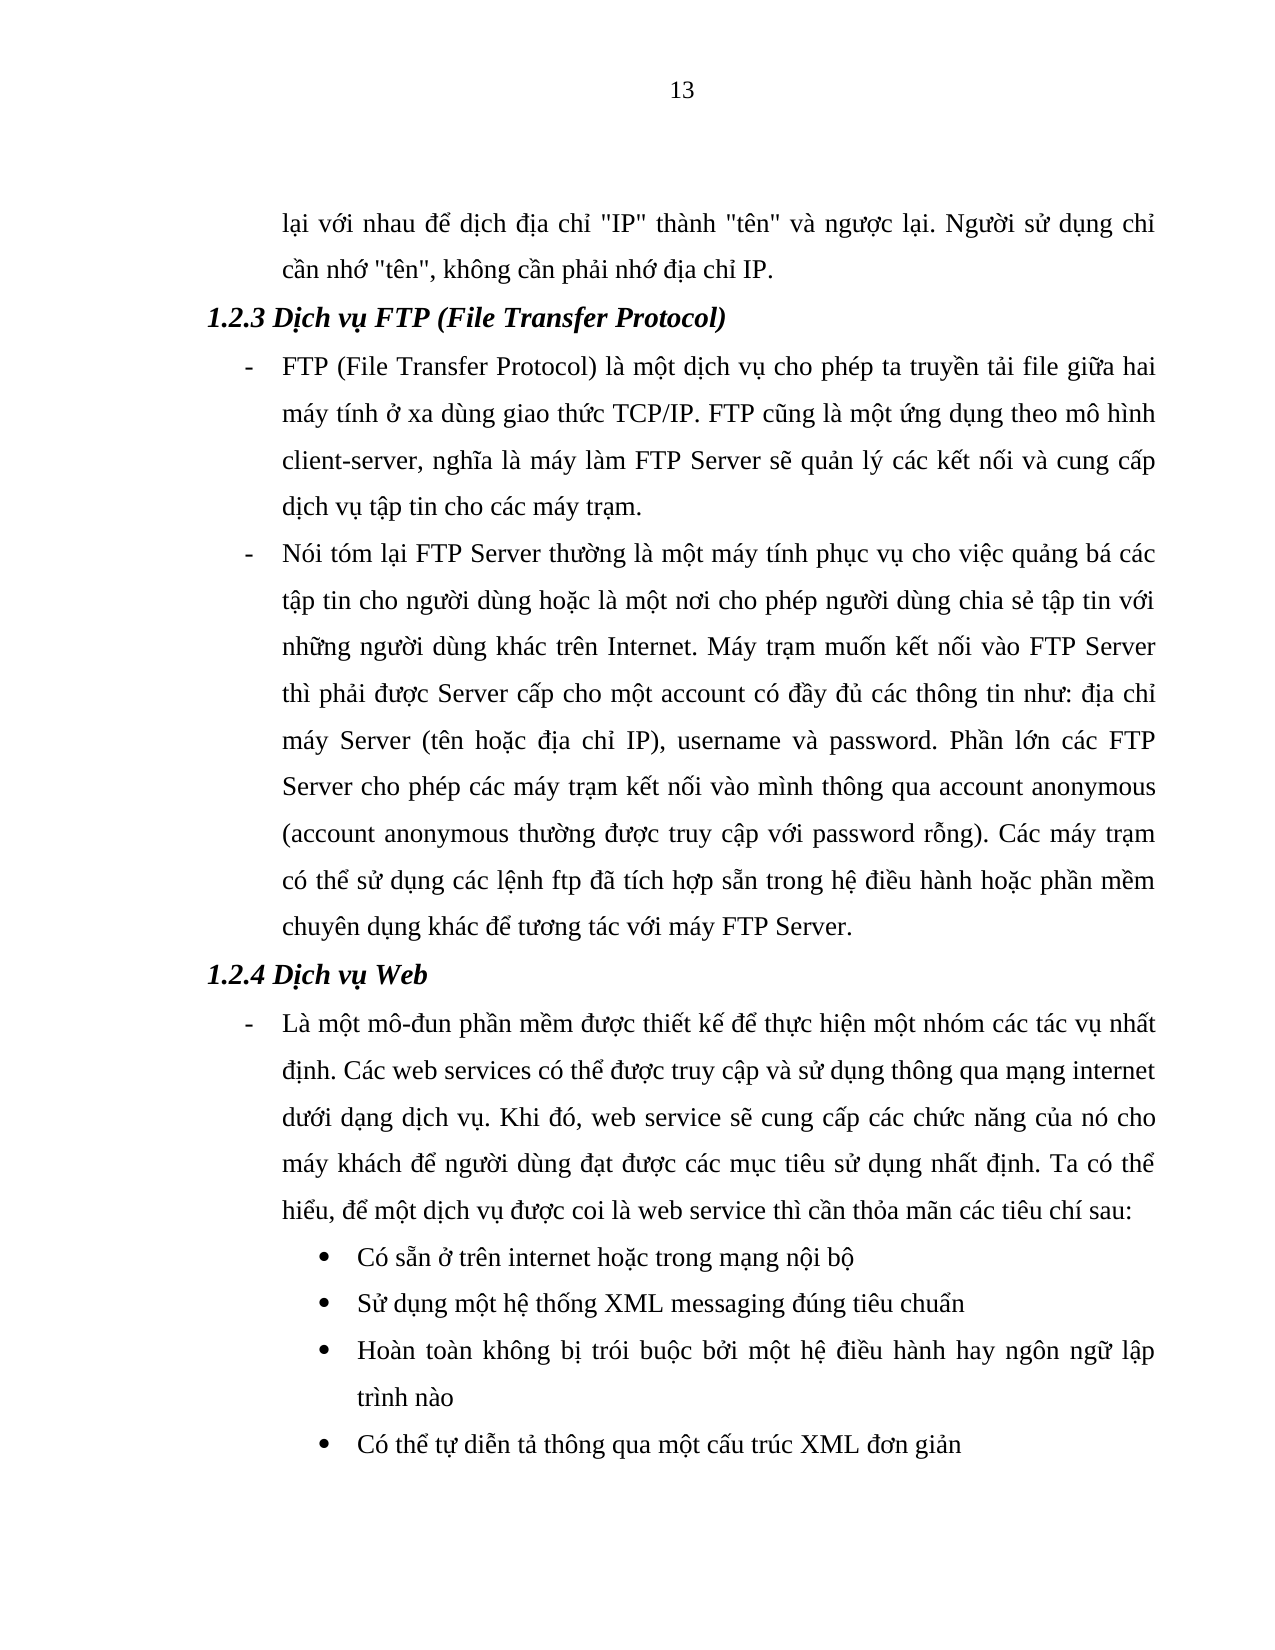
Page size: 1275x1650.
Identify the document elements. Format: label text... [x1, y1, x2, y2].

list Nói tóm lại FTP Server thường là một máy tính phục vụ cho việc quảng bá các tập tin cho người dùng hoặc là một nơi cho phép người dùng chia sẻ tập tin với những người dùng khác trên Internet. Máy trạm muốn kết nối vào FTP Server thì phải được Server cấp cho một account có đầy đủ các thông tin như: địa chỉ máy Server (tên hoặc địa chỉ IP), username và password. Phần lớn các FTP Server cho phép các máy trạm kết nối vào mình thông qua account anonymous (account anonymous thường được truy cập với password rỗng). Các máy trạm có thể sử dụng các lệnh ftp đã tích hợp sẵn trong hệ điều hành hoặc phần mềm chuyên dụng khác để tương tác với máy FTP Server. [244, 537, 1157, 942]
text 1.2.4 Dịch vụ Web [207, 957, 1157, 991]
list Hoàn toàn không bị trói buộc bởi một hệ điều hành hay ngôn ngữ lập trình nào [319, 1334, 1157, 1412]
list Là một mô-đun phần mềm được thiết kế để thực hiện một nhóm các tác vụ nhất định. Các web services có thể được truy cập và sử dụng thông qua mạng internet dưới dạng dịch vụ. Khi đó, web service sẽ cung cấp các chức năng của nó cho máy khách để người dùng đạt được các mục tiêu sử dụng nhất định. Ta có thể hiểu, để một dịch vụ được coi là web service thì cần thỏa mãn các tiêu chí sau: [244, 1007, 1157, 1225]
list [244, 207, 1157, 284]
list Sử dụng một hệ thống XML messaging đúng tiêu chuẩn [319, 1288, 1157, 1319]
text 1.2.3 Dịch vụ FTP (File Transfer Protocol) [207, 300, 1157, 334]
list Có sẵn ở trên internet hoặc trong mạng nội bộ [319, 1241, 1157, 1272]
list Có thể tự diễn tả thông qua một cấu trúc XML đơn giản [319, 1428, 1157, 1459]
list FTP (File Transfer Protocol) là một dịch vụ cho phép ta truyền tải file giữa hai máy tính ở xa dùng giao thức TCP/IP. FTP cũng là một ứng dụng theo mô hình client-server, nghĩa là máy làm FTP Server sẽ quản lý các kết nối và cung cấp dịch vụ tập tin cho các máy trạm. [244, 350, 1157, 522]
